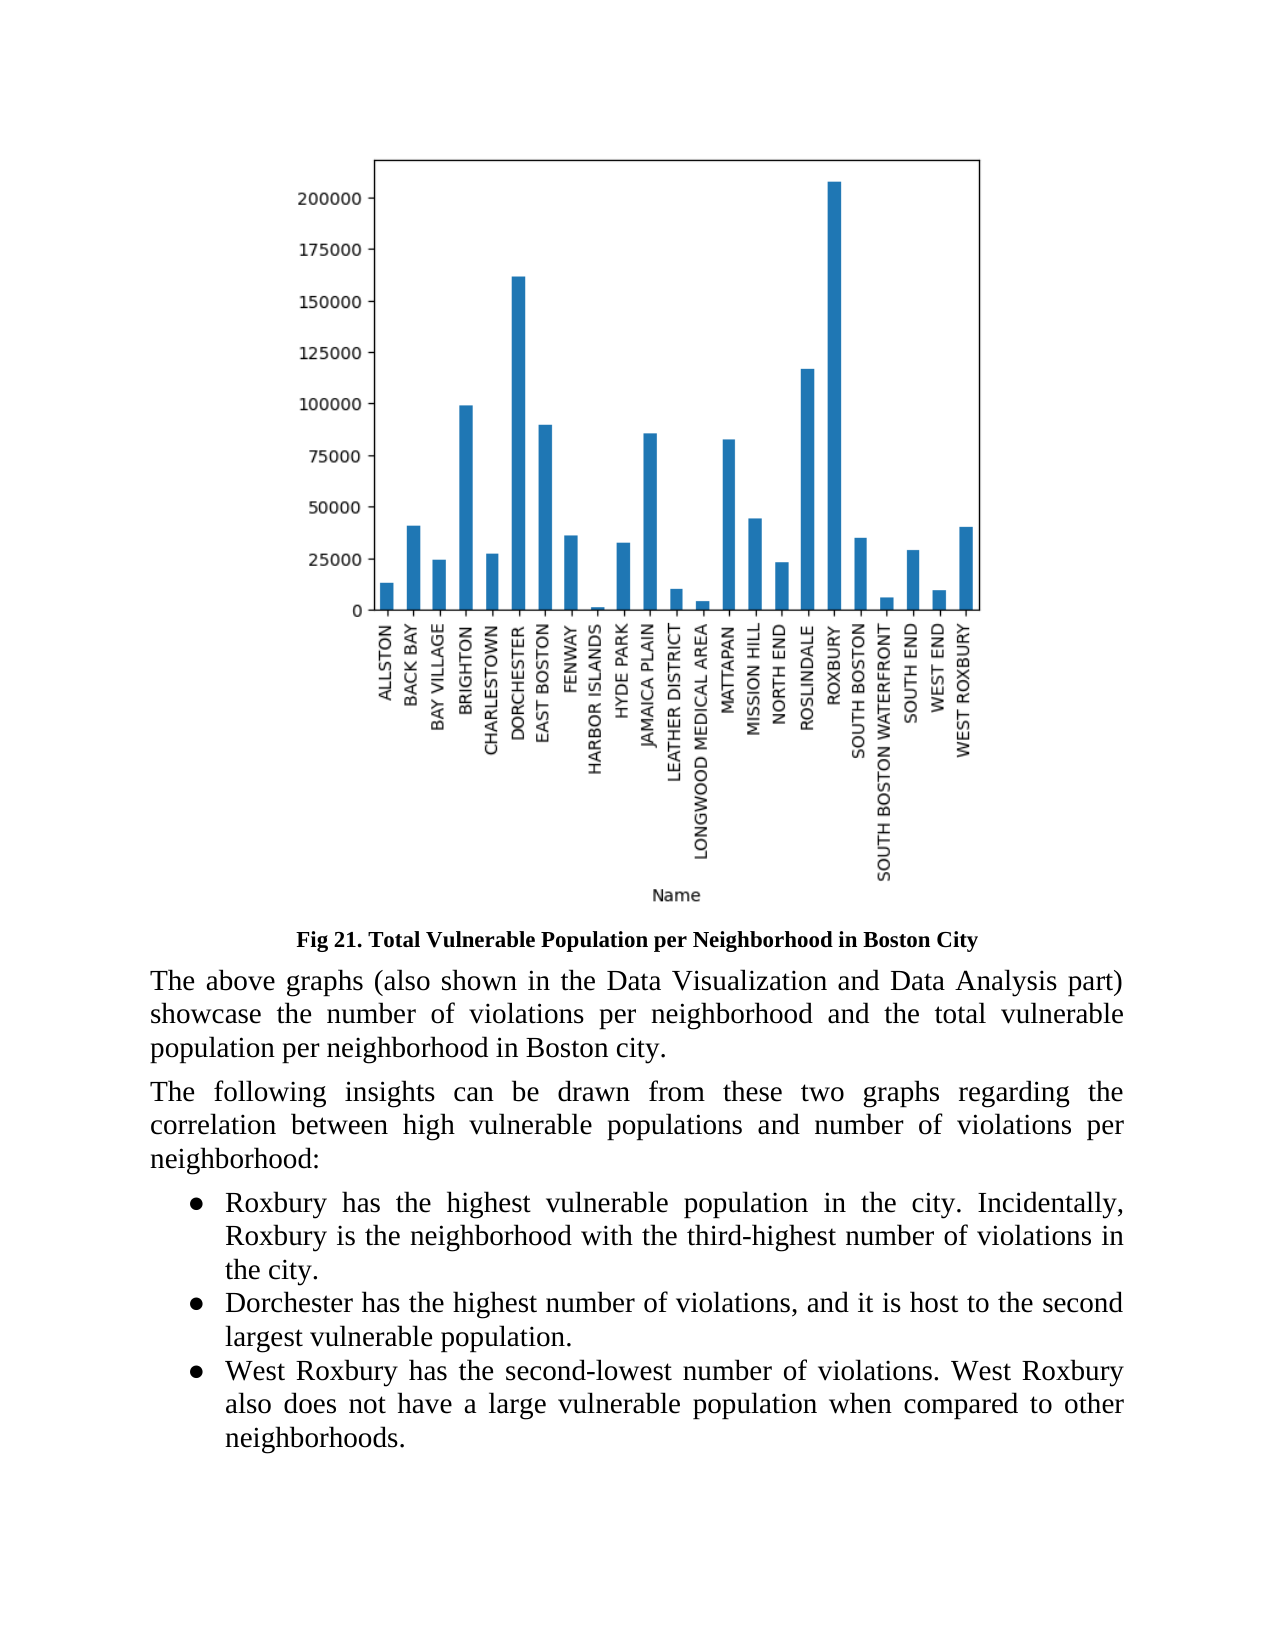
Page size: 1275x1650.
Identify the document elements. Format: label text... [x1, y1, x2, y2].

list Roxbury has the highest vulnerable population in the city. Incidentally, Roxbury is the neighborhood with the third-highest number of violations in the city. [187, 1185, 1125, 1286]
list Dorchester has the highest number of violations, and it is host to the second largest vulnerable population. [187, 1286, 1125, 1353]
picture [286, 150, 989, 916]
text The above graphs (also shown in the Data Visualization and Data Analysis part) showcase the number of violations per neighborhood and the total vulnerable population per neighborhood in Boston city. [150, 963, 1125, 1063]
text Fig 21. Total Vulnerable Population per Neighborhood in Boston City [150, 926, 1125, 952]
list West Roxbury has the second-lowest number of violations. West Roxbury also does not have a large vulnerable population when compared to other neighborhoods. [187, 1353, 1125, 1453]
text The following insights can be drawn from these two graphs regarding the correlation between high vulnerable populations and number of violations per neighborhood: [150, 1074, 1125, 1174]
